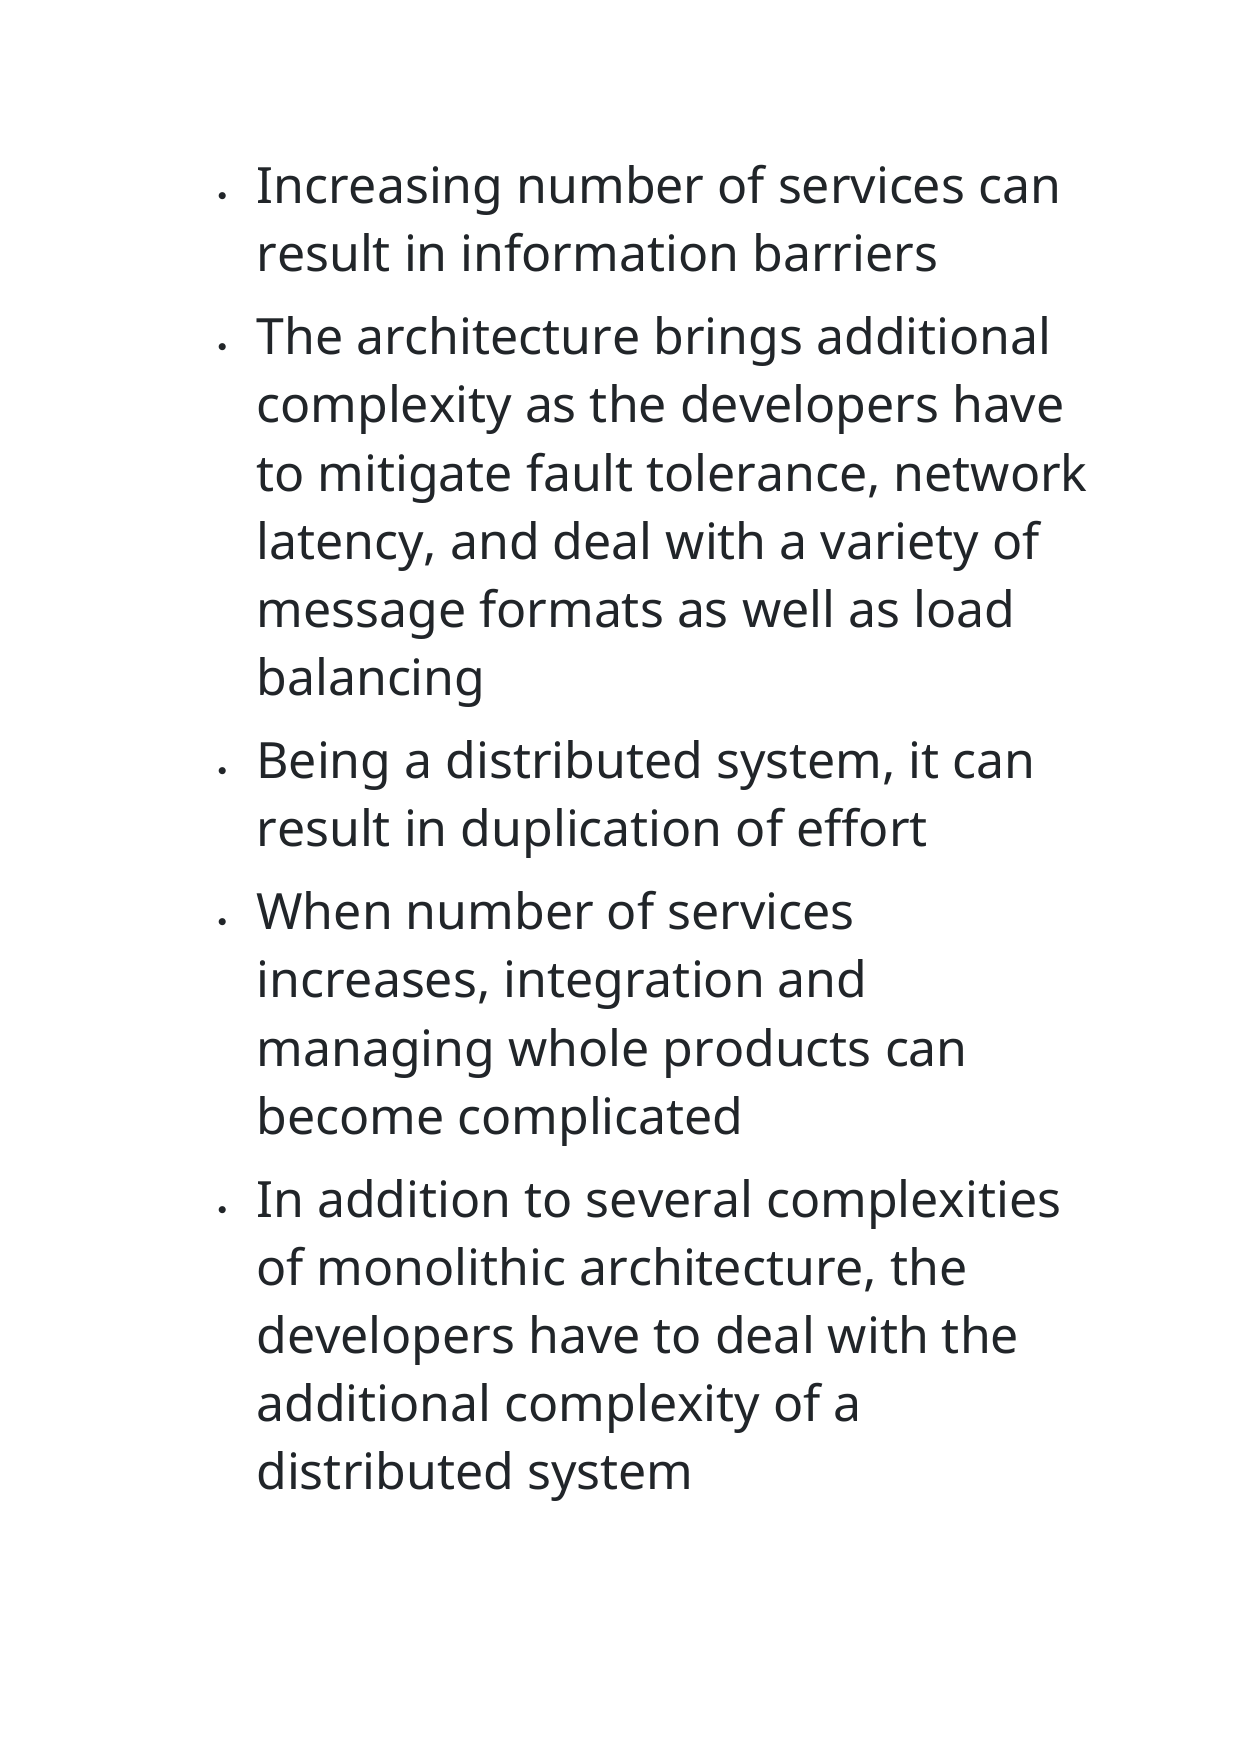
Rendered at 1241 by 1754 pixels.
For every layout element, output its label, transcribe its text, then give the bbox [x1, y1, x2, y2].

list When number of services increases, integration and managing whole products can become complicated [219, 876, 1090, 1149]
list The architecture brings additional complexity as the developers have to mitigate fault tolerance, network latency, and deal with a variety of message formats as well as load balancing [219, 301, 1090, 710]
list In addition to several complexities of monolithic architecture, the developers have to deal with the additional complexity of a distributed system [219, 1164, 1090, 1504]
list Increasing number of services can result in information barriers [219, 150, 1090, 286]
list Being a distributed system, it can result in duplication of effort [219, 725, 1090, 861]
